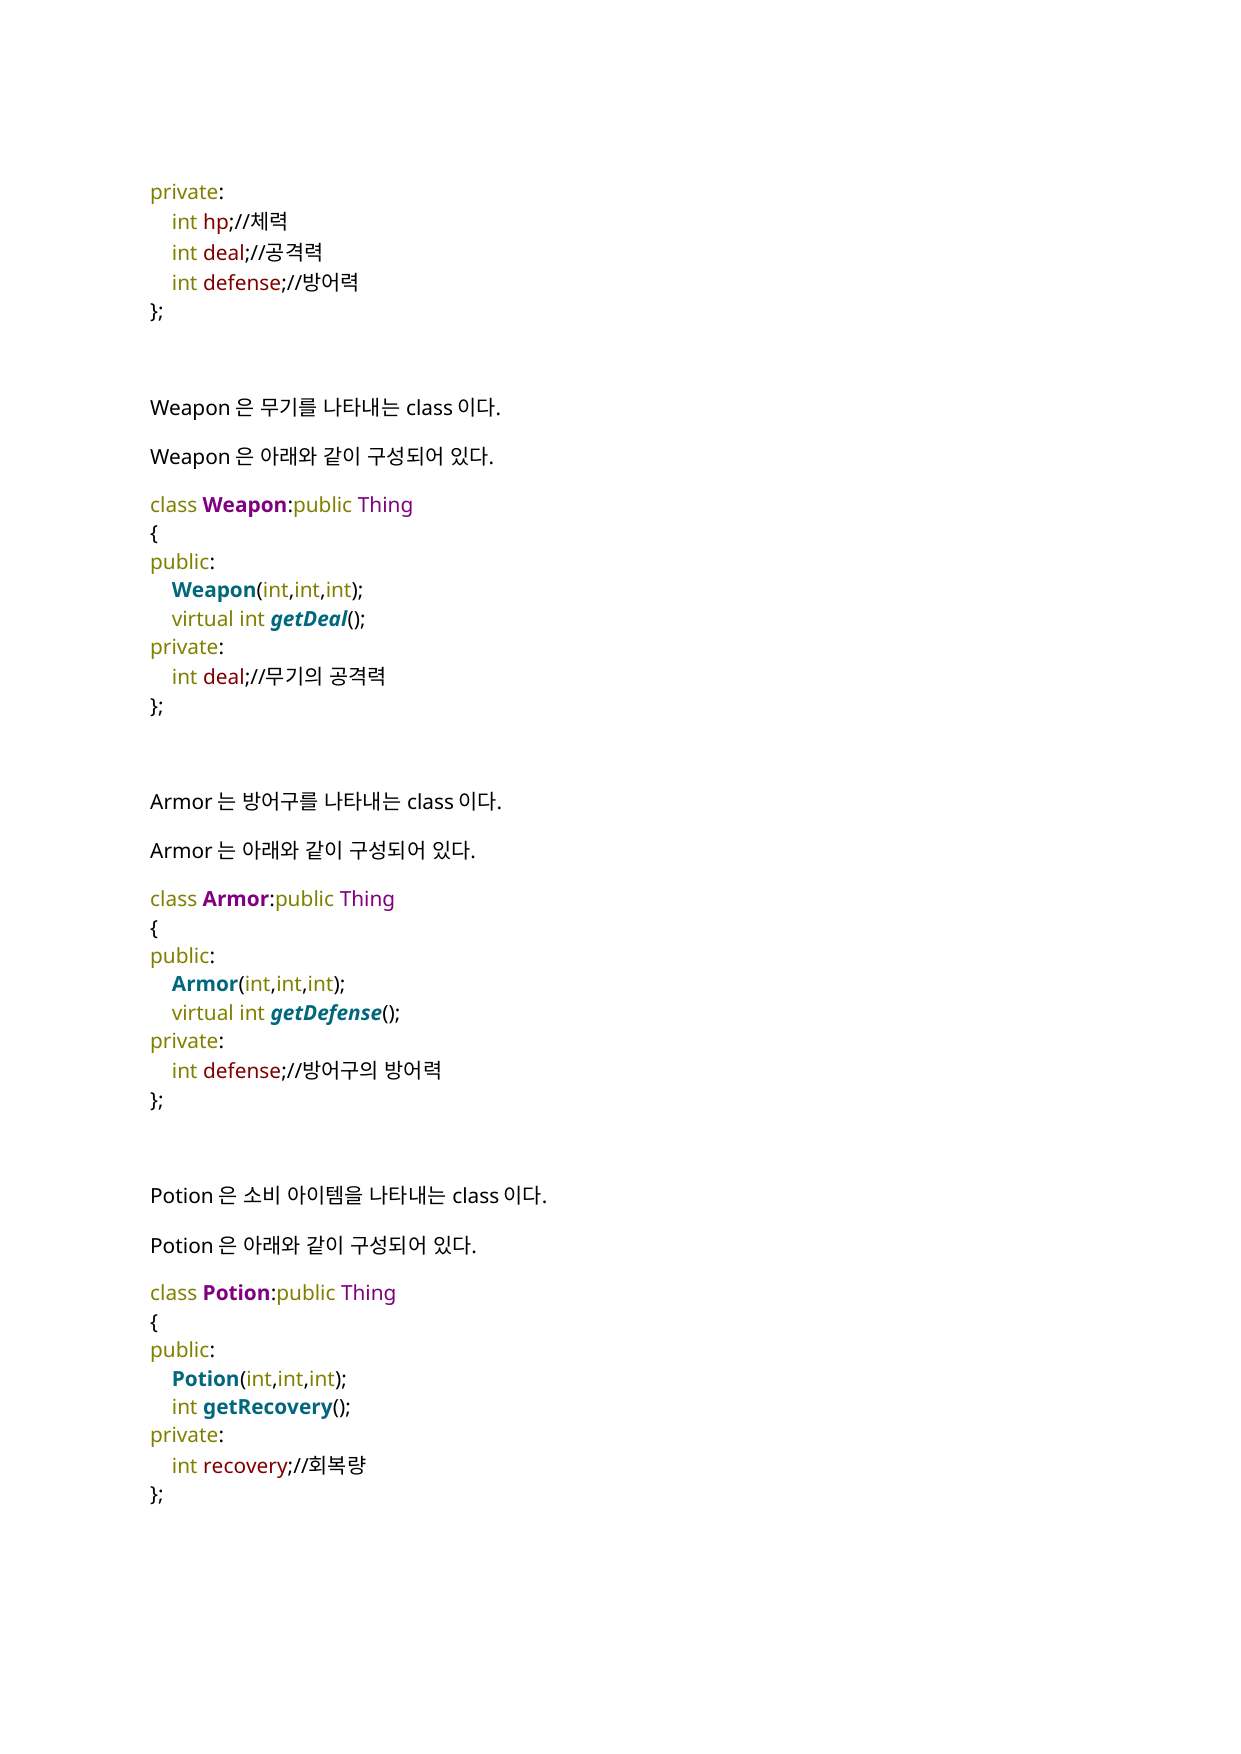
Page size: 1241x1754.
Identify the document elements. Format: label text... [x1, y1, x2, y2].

text Armor는 아래와 같이 구성되어 있다. [150, 835, 1090, 865]
text private: [150, 177, 1090, 206]
text { [150, 913, 1090, 941]
text { [150, 1307, 1090, 1335]
text Potion은 아래와 같이 구성되어 있다. [150, 1229, 1090, 1259]
text Weapon(int,int,int); [150, 575, 1090, 604]
text Potion(int,int,int); [150, 1364, 1090, 1392]
text int hp;//체력 [150, 206, 1090, 236]
text class Armor:public Thing [150, 884, 1090, 913]
text int defense;//방어력 [150, 266, 1090, 297]
text Potion은 소비 아이템을 나타내는 class이다. [150, 1180, 1090, 1210]
text class Weapon:public Thing [150, 490, 1090, 518]
text }; [150, 691, 1090, 719]
text int deal;//공격력 [150, 236, 1090, 266]
text Weapon은 무기를 나타내는 class이다. [150, 391, 1090, 421]
text public: [150, 941, 1090, 969]
text virtual int getDefense(); [150, 998, 1090, 1026]
text }; [150, 1085, 1090, 1113]
text }; [150, 1479, 1090, 1508]
text Armor는 방어구를 나타내는 class이다. [150, 785, 1090, 816]
text int recovery;//회복량 [150, 1449, 1090, 1479]
text int deal;//무기의 공격력 [150, 661, 1090, 691]
text Weapon은 아래와 같이 구성되어 있다. [150, 441, 1090, 471]
text virtual int getDeal(); [150, 604, 1090, 632]
text public: [150, 1335, 1090, 1364]
text public: [150, 547, 1090, 575]
text private: [150, 1421, 1090, 1449]
text }; [150, 297, 1090, 325]
text private: [150, 1026, 1090, 1055]
text private: [150, 632, 1090, 661]
text { [150, 518, 1090, 547]
text Armor(int,int,int); [150, 969, 1090, 998]
text class Potion:public Thing [150, 1278, 1090, 1307]
text int defense;//방어구의 방어력 [150, 1055, 1090, 1085]
text int getRecovery(); [150, 1392, 1090, 1421]
